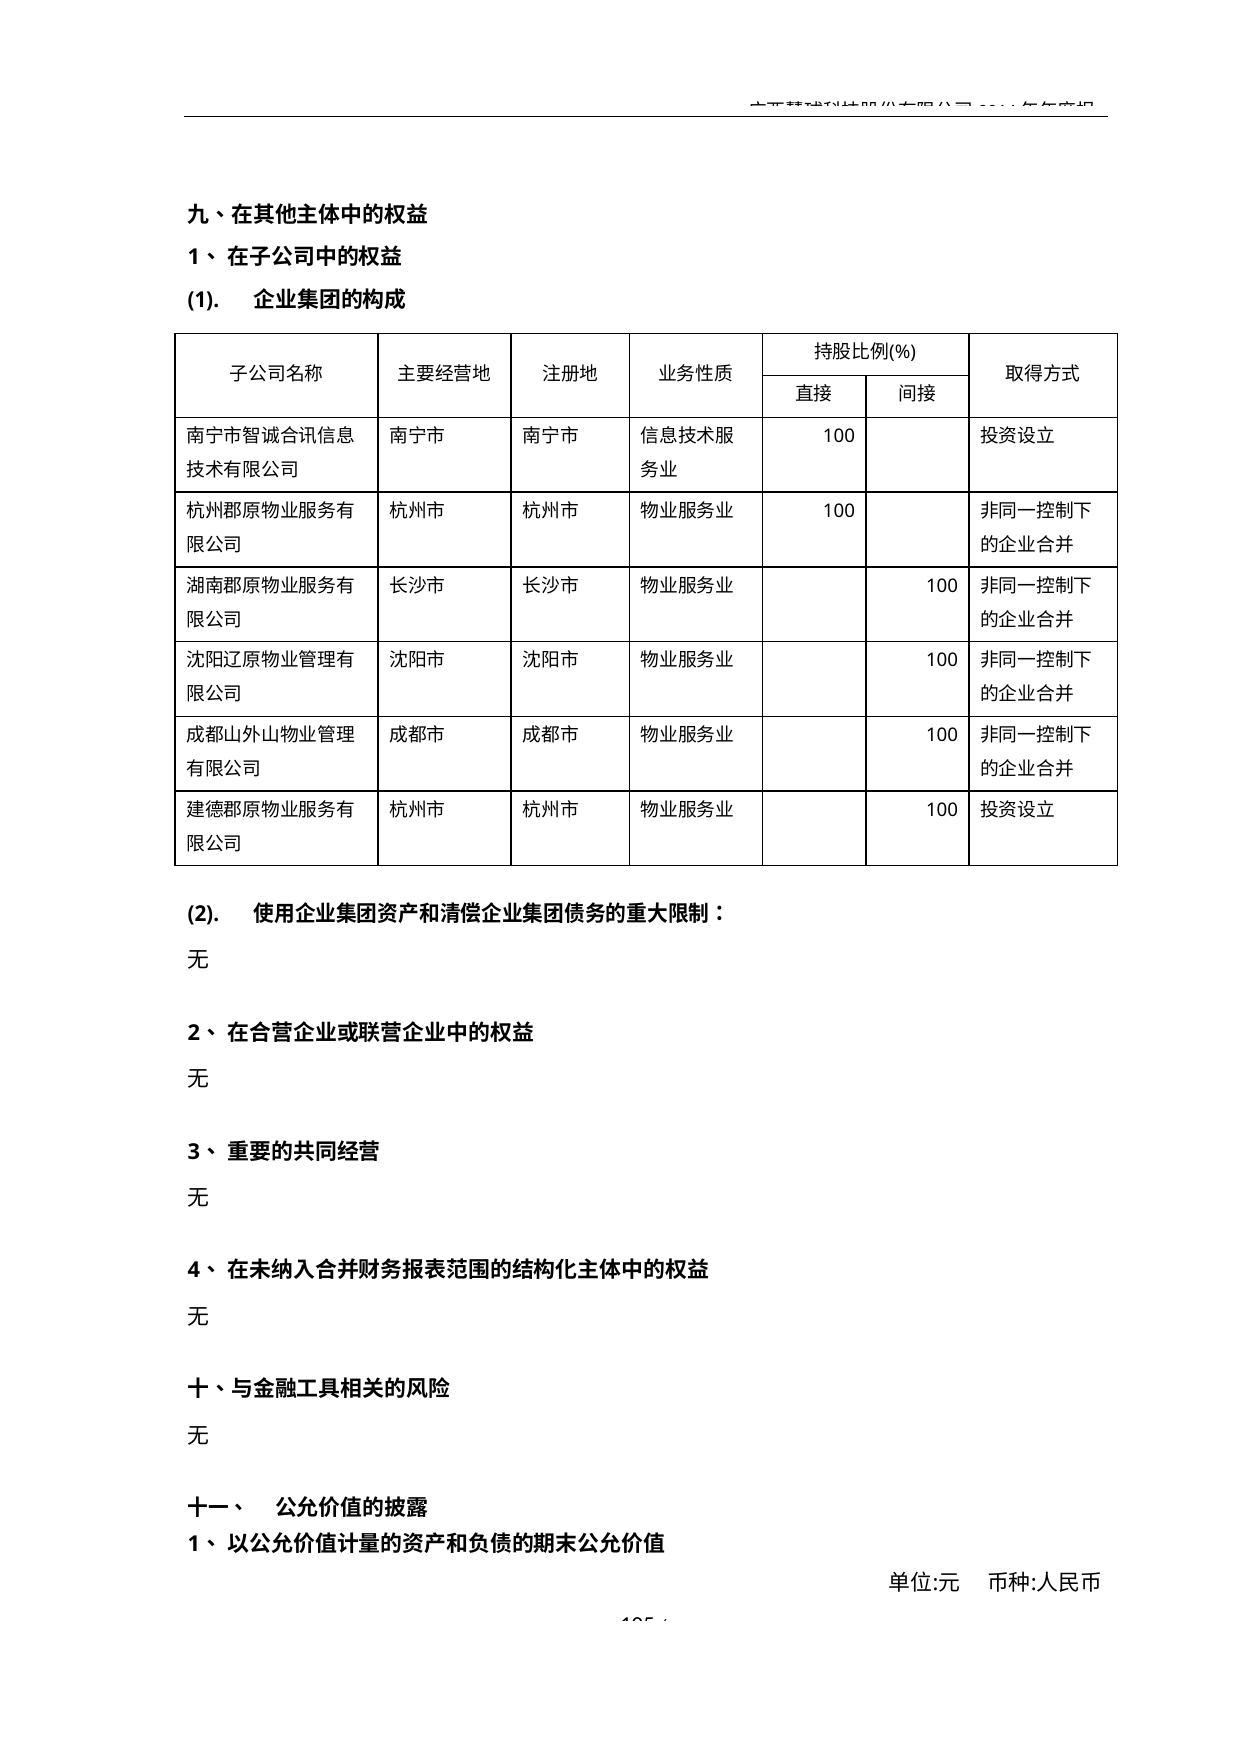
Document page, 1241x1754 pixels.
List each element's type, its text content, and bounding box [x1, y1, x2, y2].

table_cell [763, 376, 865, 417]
subtitle 3、 重要的共同经营 无 [187, 1136, 386, 1212]
subtitle 十、与金融工具相关的风险 无 [187, 1373, 453, 1449]
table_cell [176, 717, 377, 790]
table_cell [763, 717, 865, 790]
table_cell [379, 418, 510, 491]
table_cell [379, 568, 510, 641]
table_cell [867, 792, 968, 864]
subtitle 1、 以公允价值计量的资产和负债的期末公允价值 [187, 1528, 672, 1558]
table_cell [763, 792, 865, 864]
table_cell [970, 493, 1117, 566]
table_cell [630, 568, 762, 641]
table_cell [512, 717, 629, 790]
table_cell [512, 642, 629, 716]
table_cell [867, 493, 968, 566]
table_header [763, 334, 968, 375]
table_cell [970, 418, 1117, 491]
subtitle 4、 在未纳入合并财务报表范围的结构化主体中的权益 无 [187, 1254, 716, 1331]
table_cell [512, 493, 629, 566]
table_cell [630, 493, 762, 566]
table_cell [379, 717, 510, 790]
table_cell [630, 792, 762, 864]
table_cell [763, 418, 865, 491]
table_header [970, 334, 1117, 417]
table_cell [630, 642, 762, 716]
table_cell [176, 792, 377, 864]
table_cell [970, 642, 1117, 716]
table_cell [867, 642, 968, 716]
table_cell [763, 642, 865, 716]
subtitle 九、在其他主体中的权益 1、 在子公司中的权益 (1). 企业集团的构成 [187, 199, 429, 313]
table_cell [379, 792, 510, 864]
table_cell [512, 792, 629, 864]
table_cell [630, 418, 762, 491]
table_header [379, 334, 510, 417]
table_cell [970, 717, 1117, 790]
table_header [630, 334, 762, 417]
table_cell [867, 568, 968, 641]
subtitle 十一、 公允价值的披露 [187, 1492, 672, 1522]
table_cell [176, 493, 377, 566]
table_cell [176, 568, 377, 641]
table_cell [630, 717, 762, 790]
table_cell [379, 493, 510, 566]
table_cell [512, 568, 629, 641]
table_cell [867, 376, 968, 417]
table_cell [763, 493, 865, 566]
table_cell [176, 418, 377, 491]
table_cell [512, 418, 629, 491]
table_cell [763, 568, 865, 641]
subtitle 2、 在合营企业或联营企业中的权益 无 [187, 1017, 540, 1093]
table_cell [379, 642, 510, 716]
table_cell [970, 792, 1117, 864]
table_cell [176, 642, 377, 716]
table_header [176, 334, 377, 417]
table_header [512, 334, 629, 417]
text 单位:元 币种:人民币 [888, 1567, 1132, 1597]
subtitle (2). 使用企业集团资产和清偿企业集团债务的重大限制： 无 [187, 898, 749, 974]
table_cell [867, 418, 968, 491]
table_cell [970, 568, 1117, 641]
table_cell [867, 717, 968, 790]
